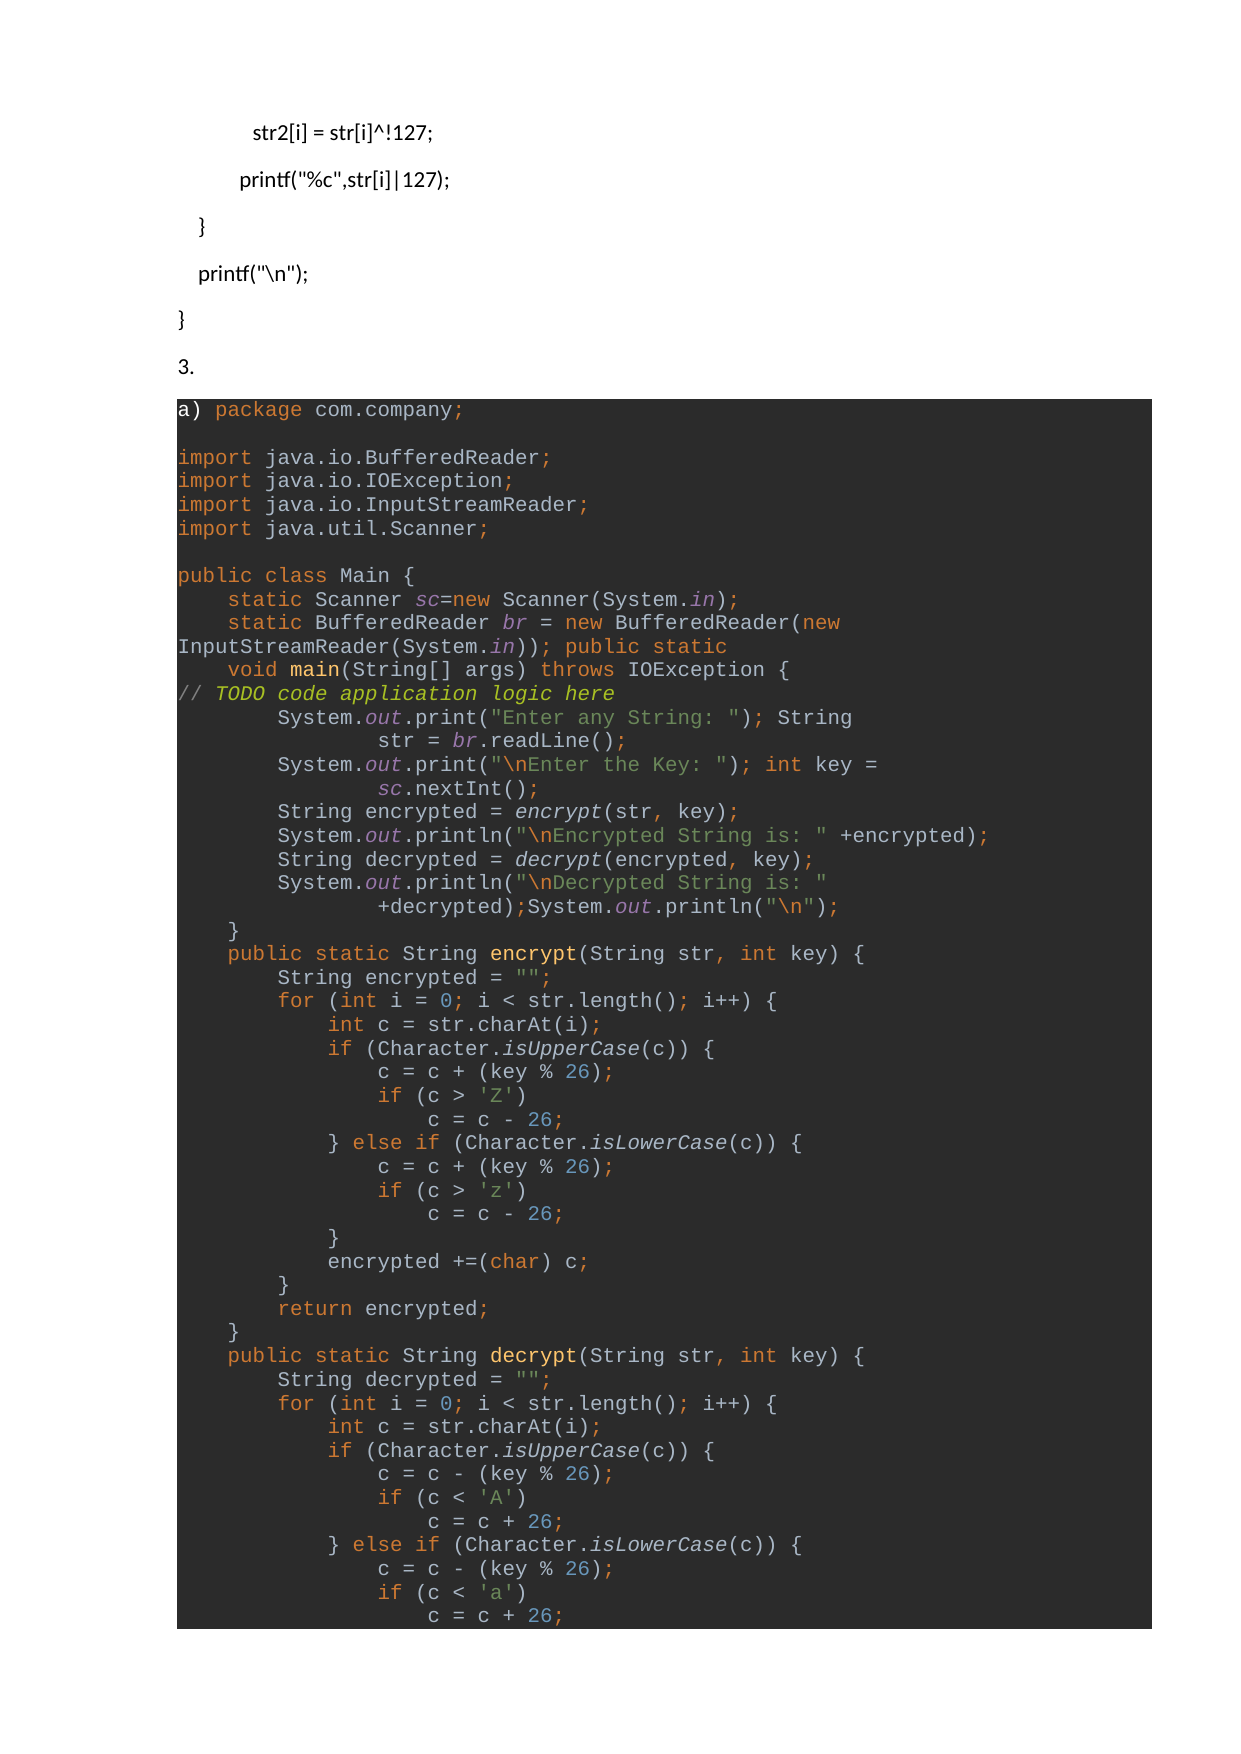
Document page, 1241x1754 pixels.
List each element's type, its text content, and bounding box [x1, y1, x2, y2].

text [177, 399, 1152, 1629]
text printf("%c",str[i]|127); [177, 165, 1152, 193]
text 3. [177, 352, 1152, 381]
text str2[i] = str[i]^!127; [177, 118, 1152, 146]
text } [177, 306, 1152, 334]
text printf("\n"); [177, 259, 1152, 287]
text } [177, 212, 1152, 240]
